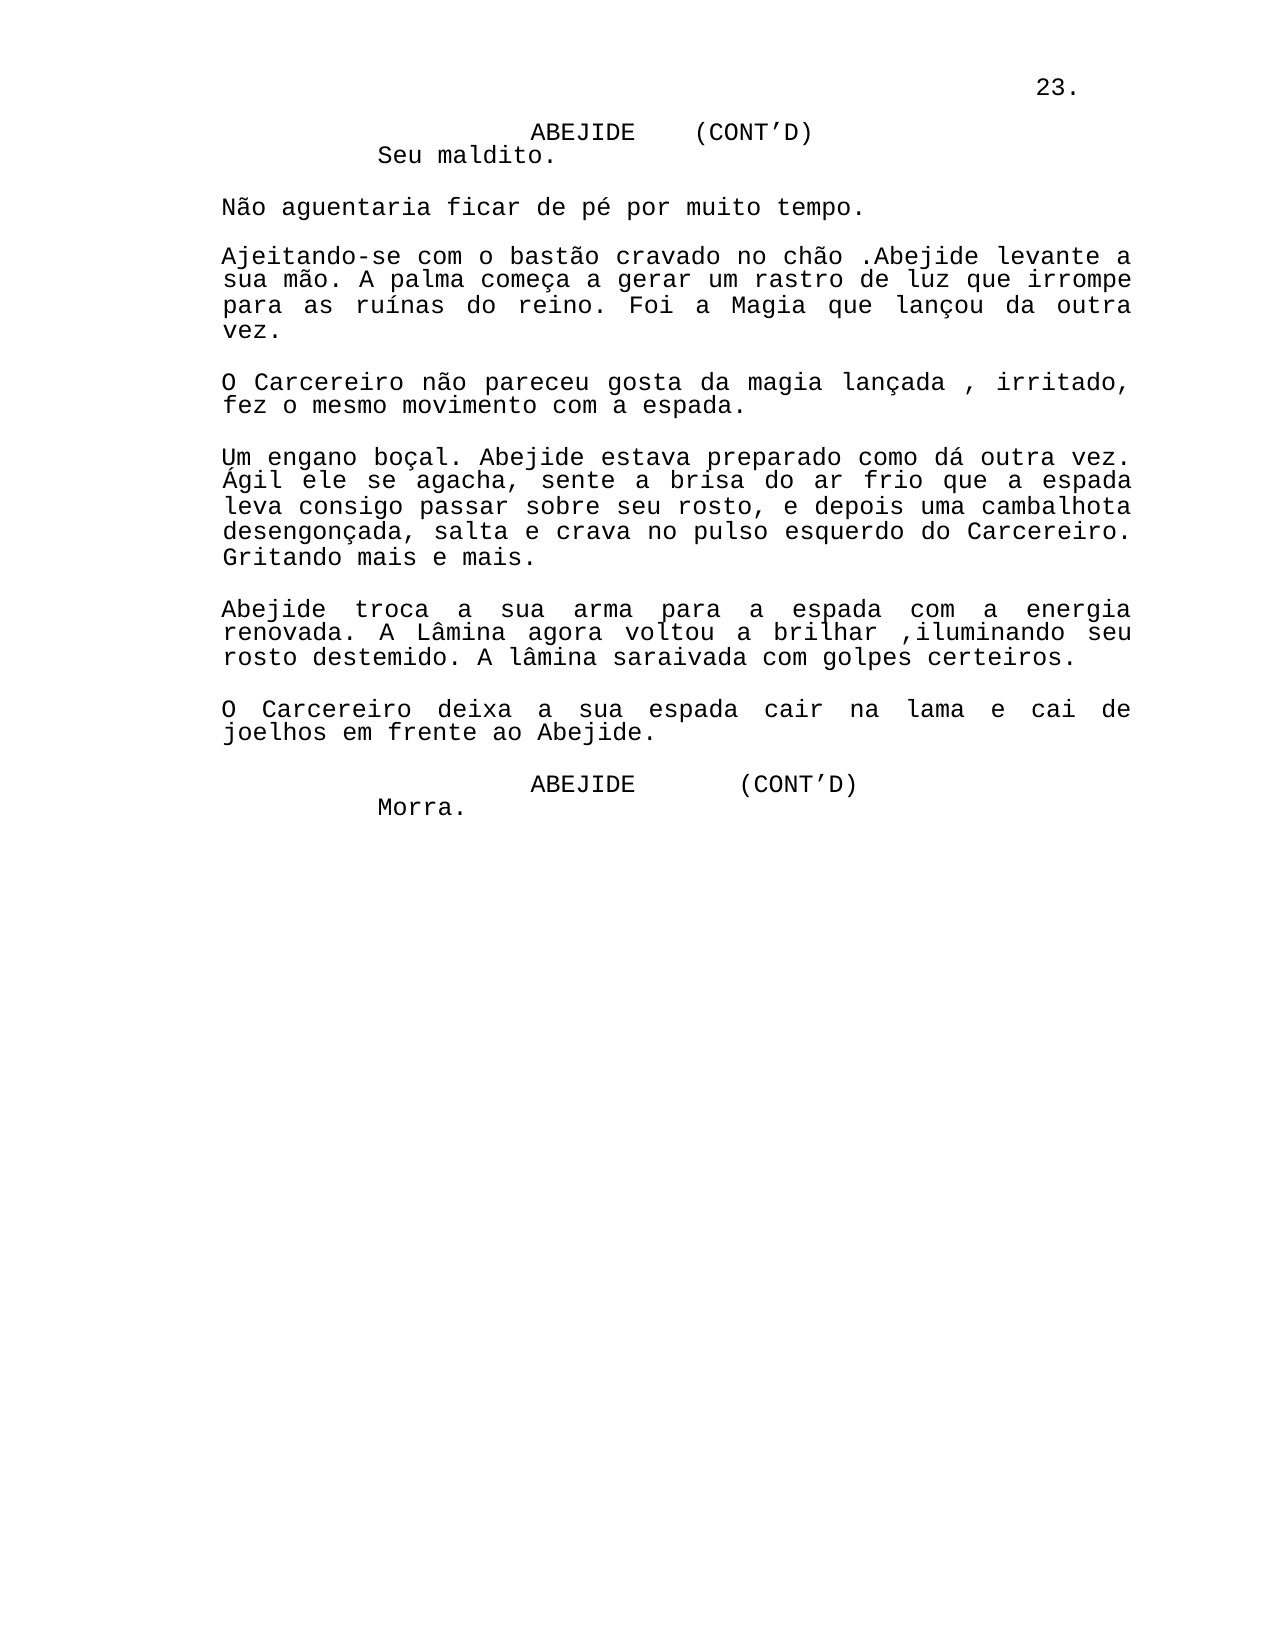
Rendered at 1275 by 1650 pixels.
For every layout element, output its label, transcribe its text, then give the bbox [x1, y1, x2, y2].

text O Carcereiro não pareceu gosta da magia lançada , irritado, fez o mesmo movimento com a espada. [221, 370, 1132, 421]
text Ajeitando-se com o bastão cravado no chão .Abejide levante a sua mão. A palma começa a gerar um rastro de luz que irrompe para as ruínas do reino. Foi a Magia que lançou da outra vez. [221, 244, 1132, 346]
text Abejide troca a sua arma para a espada com a energia renovada. A Lâmina agora voltou a brilhar ,iluminando seu rosto destemido. A lâmina saraivada com golpes certeiros. [221, 597, 1132, 673]
text Não aguentaria ficar de pé por muito tempo. [221, 195, 1132, 221]
text ABEJIDE (CONT’D) Seu maldito. [377, 120, 814, 171]
text Um engano boçal. Abejide estava preparado como dá outra vez. Ágil ele se agacha, sente a brisa do ar frio que a espada leva consigo passar sobre seu rosto, e depois uma cambalhota desengonçada, salta e crava no pulso esquerdo do Carcereiro. Gritando mais e mais. [221, 445, 1132, 573]
text ABEJIDE (CONT’D) Morra. [377, 772, 858, 823]
text O Carcereiro deixa a sua espada cair na lama e cai de joelhos em frente ao Abejide. [221, 697, 1132, 748]
